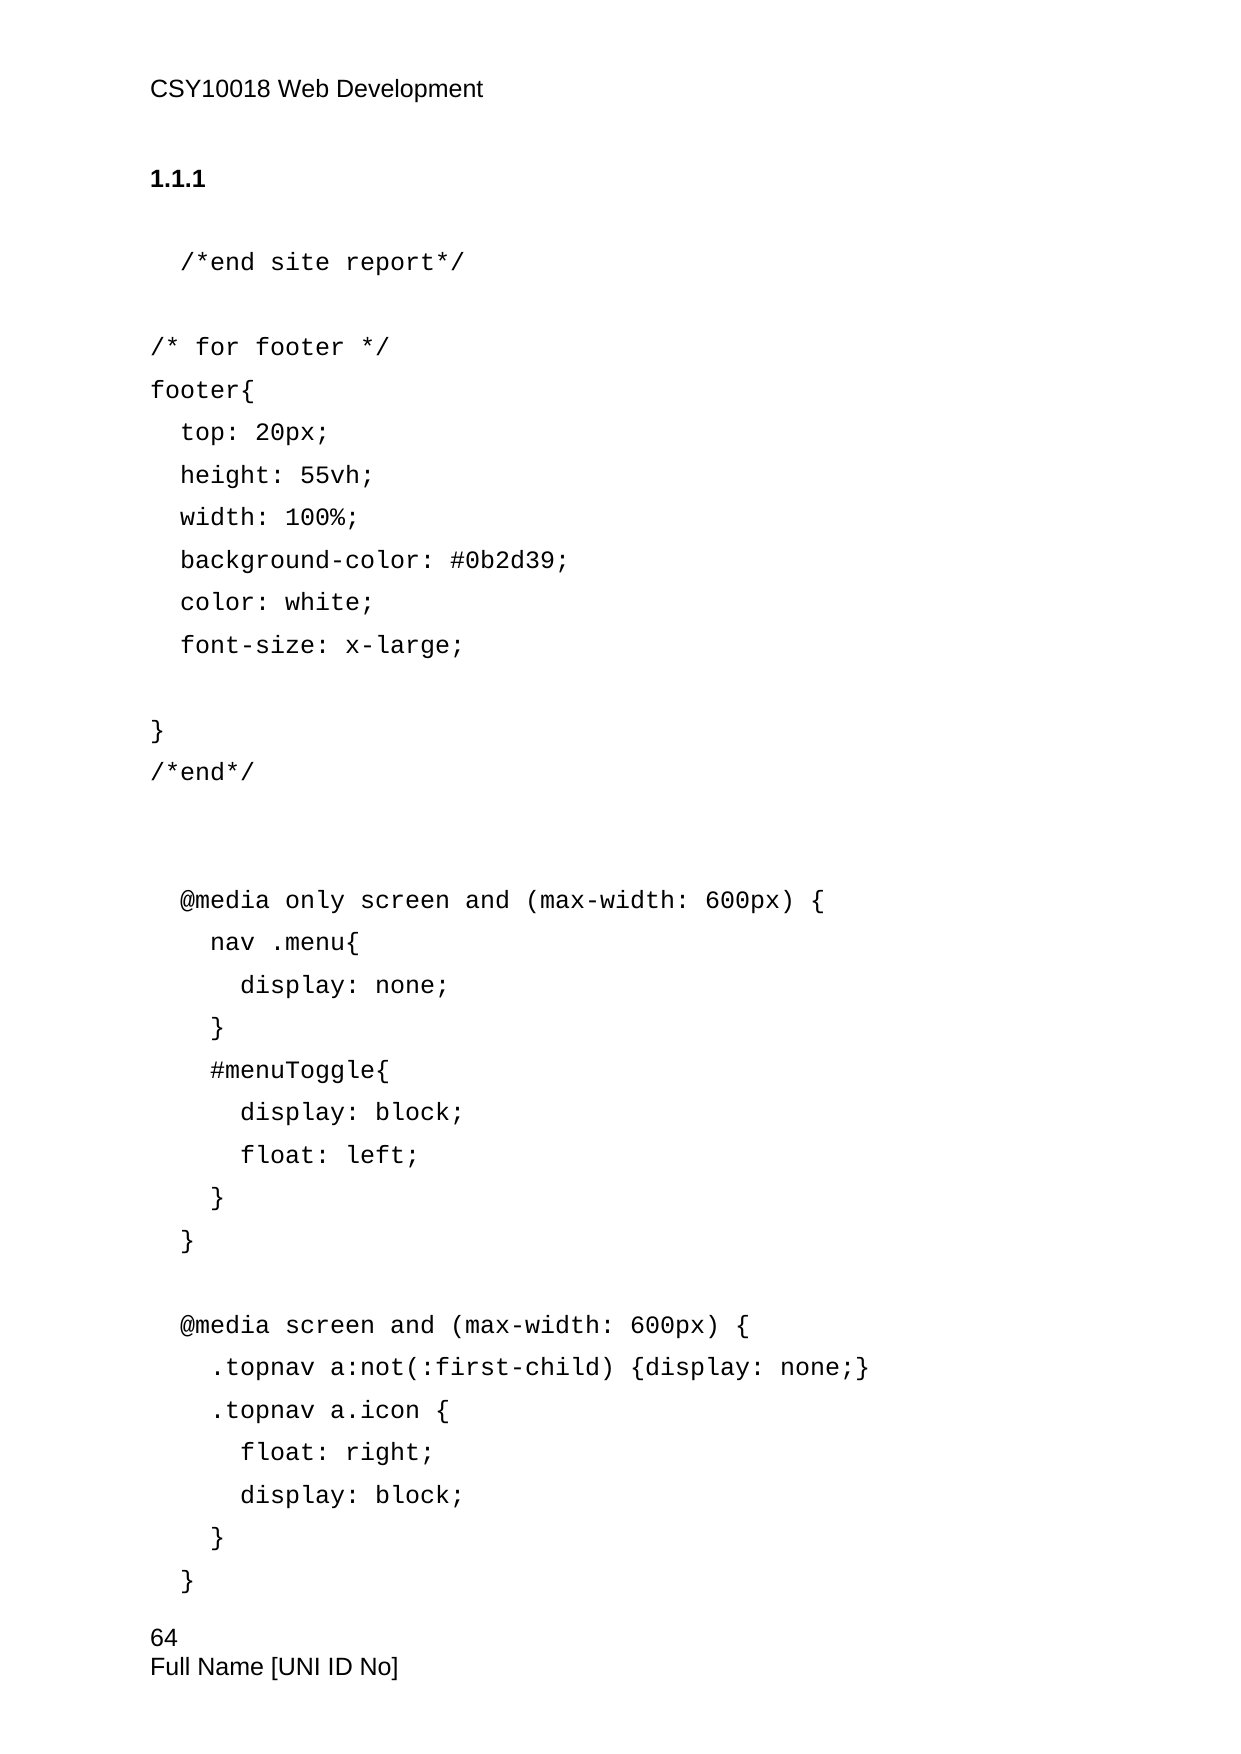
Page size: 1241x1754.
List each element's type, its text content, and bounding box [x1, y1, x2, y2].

text .topnav a.icon { [150, 1397, 1090, 1426]
text width: 100%; [150, 505, 1090, 533]
text } [150, 717, 1090, 746]
text float: left; [150, 1142, 1090, 1171]
text @media screen and (max-width: 600px) { [150, 1312, 1090, 1341]
text footer{ [150, 377, 1090, 406]
text } [150, 1227, 1090, 1256]
text #menuToggle{ [150, 1057, 1090, 1086]
text } [150, 1185, 1090, 1213]
text } [150, 1567, 1090, 1596]
text } [150, 1525, 1090, 1553]
text color: white; [150, 590, 1090, 618]
text font-size: x-large; [150, 632, 1090, 661]
text @media only screen and (max-width: 600px) { [150, 887, 1090, 916]
text display: none; [150, 972, 1090, 1001]
text /* for footer */ [150, 335, 1090, 363]
text nav .menu{ [150, 930, 1090, 958]
text /*end site report*/ [150, 250, 1090, 278]
text /*end*/ [150, 760, 1090, 788]
text height: 55vh; [150, 462, 1090, 491]
text display: block; [150, 1482, 1090, 1511]
text float: right; [150, 1440, 1090, 1468]
text } [150, 1015, 1090, 1043]
text display: block; [150, 1100, 1090, 1128]
text .topnav a:not(:first-child) {display: none;} [150, 1355, 1090, 1383]
text background-color: #0b2d39; [150, 547, 1090, 576]
text top: 20px; [150, 420, 1090, 448]
